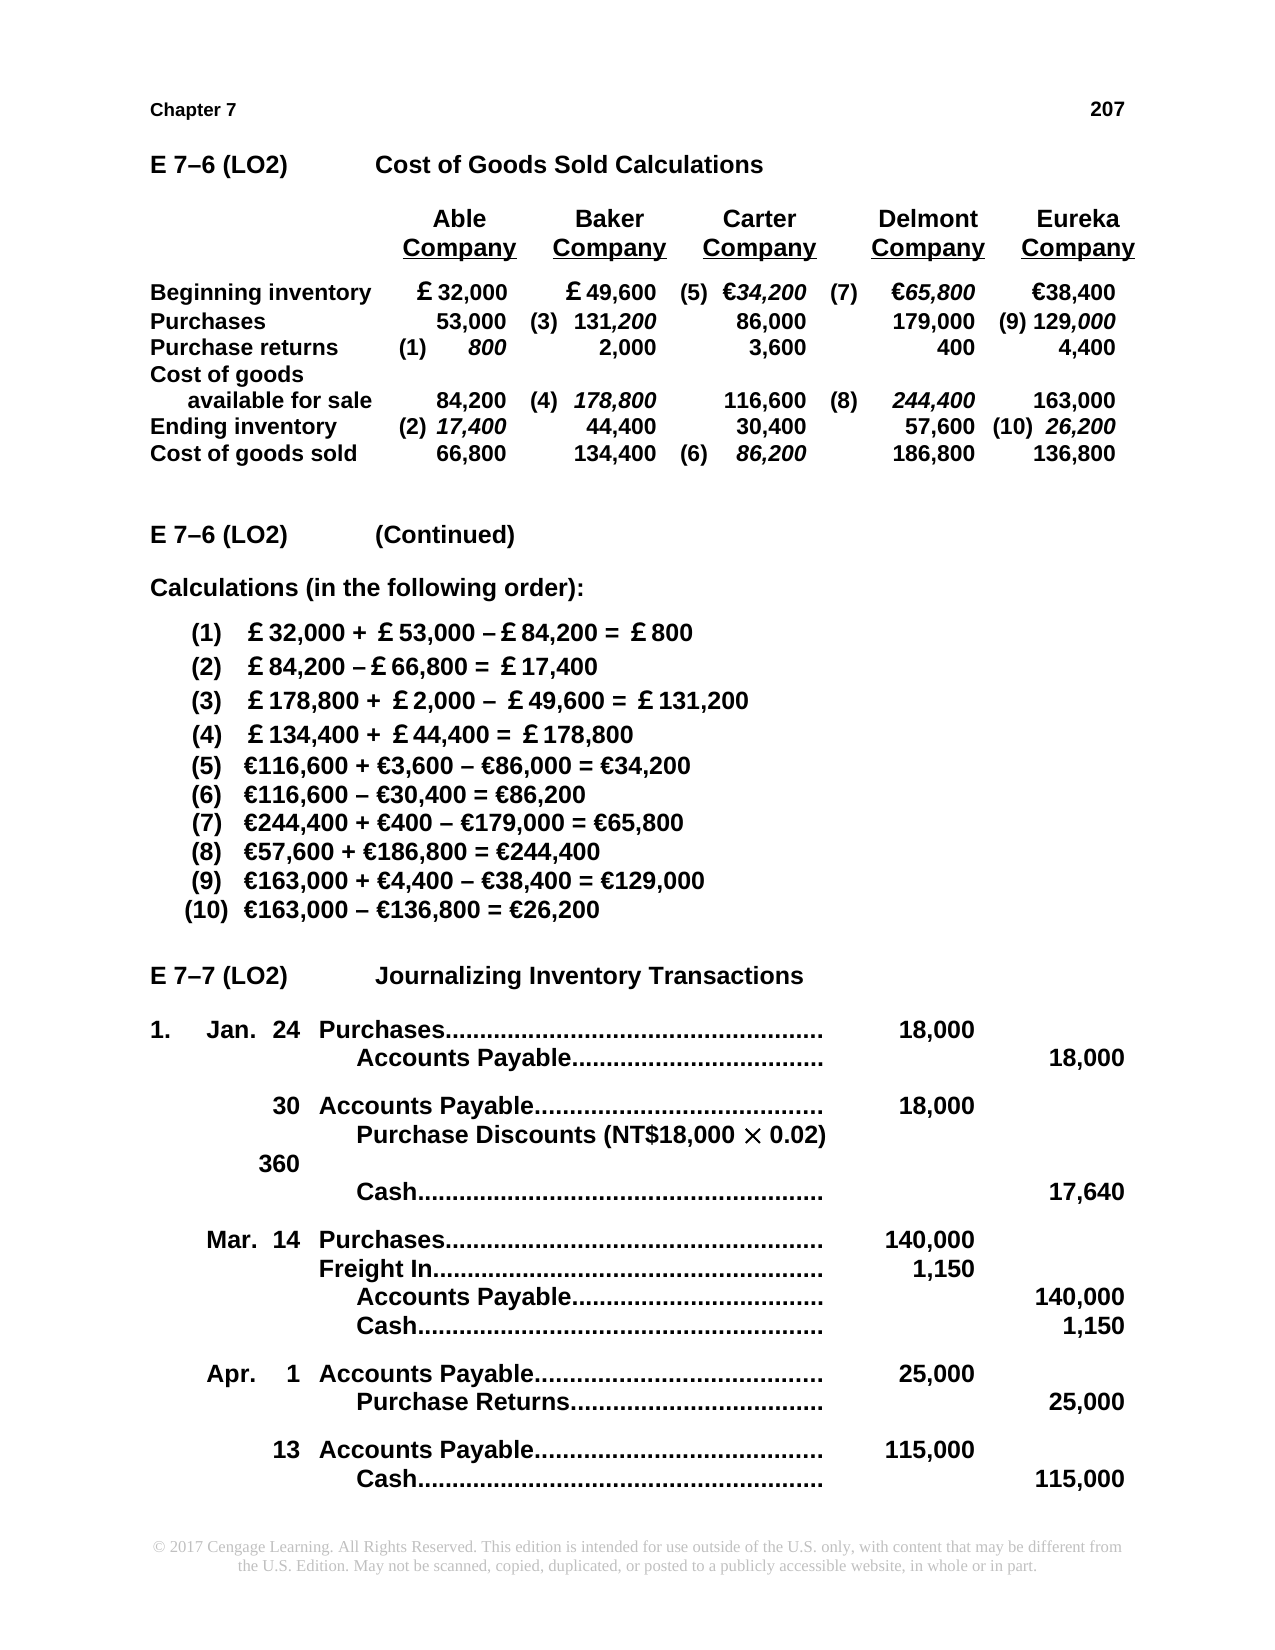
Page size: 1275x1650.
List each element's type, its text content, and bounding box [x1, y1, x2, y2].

text (3) ￡178,800 + ￡2,000 – ￡49,600 = ￡131,200 [150, 683, 1125, 717]
text Purchase returns (1) 800 2,000 3,600 400 4,400 [150, 334, 1125, 361]
text (1) ￡32,000 + ￡53,000 –￡84,200 = ￡800 [150, 615, 1125, 649]
text Cost of goods sold 66,800 134,400 (6) 86,200 186,800 136,800 [150, 439, 1125, 466]
list Mar. 14 Purchases 140,000 [150, 1225, 1125, 1253]
text Ending inventory (2) 17,400 44,400 30,400 57,600 (10) 26,200 [150, 413, 1125, 439]
text (10) €163,000 – €136,800 = €26,200 [150, 895, 1125, 923]
text (8) €57,600 + €186,800 = €244,400 [150, 837, 1125, 866]
text Company Company Company Company Company [150, 232, 1125, 261]
list Apr. 1 Accounts Payable 25,000 [150, 1358, 1125, 1387]
list 30 Accounts Payable 18,000 [150, 1091, 1125, 1120]
text Able Baker Carter Delmont Eureka [150, 204, 1125, 232]
text (6) €116,600 – €30,400 = €86,200 [150, 780, 1125, 808]
subtitle E 7–6 (LO2) Cost of Goods Sold Calculations [150, 150, 1125, 179]
text Purchases 53,000 (3) 131,200 86,000 179,000 (9) 129,000 [150, 308, 1125, 334]
list Cash 115,000 [150, 1463, 1125, 1492]
subtitle E 7–6 (LO2) (Continued) [150, 520, 1125, 548]
subtitle E 7–7 (LO2) Journalizing Inventory Transactions [150, 961, 1125, 990]
text (5) €116,600 + €3,600 – €86,000 = €34,200 [150, 751, 1125, 780]
list Freight In 1,150 [150, 1253, 1125, 1282]
list 1. Jan. 24 Purchases 18,000 [150, 1015, 1125, 1043]
text (9) €163,000 + €4,400 – €38,400 = €129,000 [150, 866, 1125, 895]
list Purchase Discounts (NT$18,000 0.02) 360 [150, 1120, 1125, 1177]
text Cost of goods [150, 361, 1125, 387]
list Cash 17,640 [150, 1177, 1125, 1206]
list 13 Accounts Payable 115,000 [150, 1435, 1125, 1463]
list Cash 1,150 [150, 1311, 1125, 1340]
text Calculations (in the following order): [150, 573, 1125, 602]
text available for sale 84,200 (4) 178,800 116,600 (8) 244,400 163,000 [150, 387, 1125, 413]
list Purchase Returns 25,000 [150, 1387, 1125, 1416]
list Accounts Payable 140,000 [150, 1282, 1125, 1311]
text Beginning inventory ￡32,000 ￡49,600 (5) €34,200 (7) €65,800 €38,400 [150, 274, 1125, 308]
text (4) ￡134,400 + ￡44,400 = ￡178,800 [150, 717, 1125, 751]
text (2) ￡84,200 –￡66,800 = ￡17,400 [150, 649, 1125, 683]
list Accounts Payable 18,000 [150, 1043, 1125, 1072]
text (7) €244,400 + €400 – €179,000 = €65,800 [150, 808, 1125, 837]
